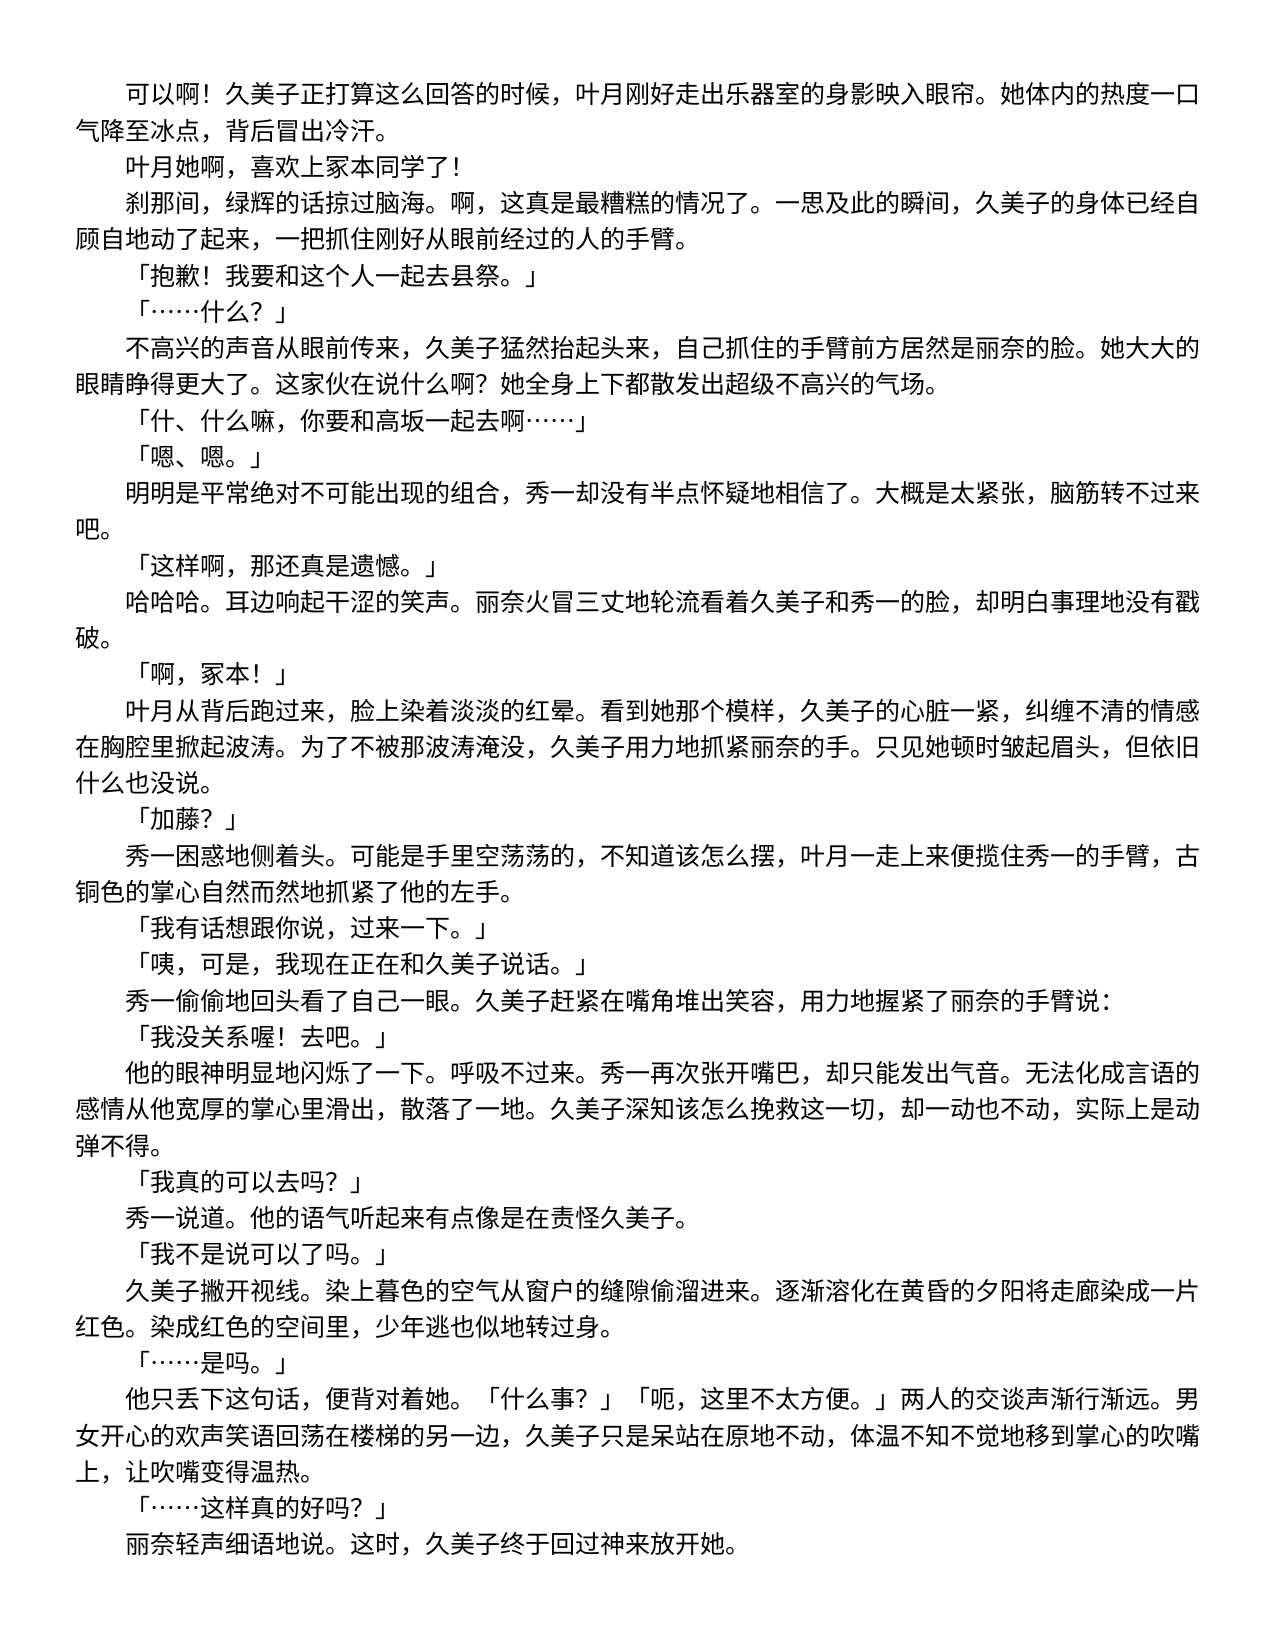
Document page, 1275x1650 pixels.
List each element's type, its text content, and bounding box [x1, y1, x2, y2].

text 叶月她啊，喜欢上冢本同学了！ [75, 147, 1200, 184]
text 「咦，可是，我现在正在和久美子说话。」 [75, 945, 1200, 981]
text 「什、什么嘛，你要和高坂一起去啊……」 [75, 401, 1200, 437]
text 不高兴的声音从眼前传来，久美子猛然抬起头来，自己抓住的手臂前方居然是丽奈的脸。她大大的眼睛睁得更大了。这家伙在说什么啊？她全身上下都散发出超级不高兴的气场。 [75, 329, 1200, 401]
text 「……什么？」 [75, 292, 1200, 329]
text 「……这样真的好吗？」 [75, 1489, 1200, 1525]
text 丽奈轻声细语地说。这时，久美子终于回过神来放开她。 [75, 1525, 1200, 1561]
text 刹那间，绿辉的话掠过脑海。啊，这真是最糟糕的情况了。一思及此的瞬间，久美子的身体已经自顾自地动了起来，一把抓住刚好从眼前经过的人的手臂。 [75, 184, 1200, 256]
text 秀一说道。他的语气听起来有点像是在责怪久美子。 [75, 1199, 1200, 1235]
text 他的眼神明显地闪烁了一下。呼吸不过来。秀一再次张开嘴巴，却只能发出气音。无法化成言语的感情从他宽厚的掌心里滑出，散落了一地。久美子深知该怎么挽救这一切，却一动也不动，实际上是动弹不得。 [75, 1054, 1200, 1162]
text 明明是平常绝对不可能出现的组合，秀一却没有半点怀疑地相信了。大概是太紧张，脑筋转不过来吧。 [75, 474, 1200, 546]
text 叶月从背后跑过来，脸上染着淡淡的红晕。看到她那个模样，久美子的心脏一紧，纠缠不清的情感在胸腔里掀起波涛。为了不被那波涛淹没，久美子用力地抓紧丽奈的手。只见她顿时皱起眉头，但依旧什么也没说。 [75, 691, 1200, 800]
text 「啊，冢本！」 [75, 655, 1200, 691]
text 「嗯、嗯。」 [75, 437, 1200, 474]
text 「抱歉！我要和这个人一起去县祭。」 [75, 256, 1200, 292]
text 秀一困惑地侧着头。可能是手里空荡荡的，不知道该怎么摆，叶月一走上来便揽住秀一的手臂，古铜色的掌心自然而然地抓紧了他的左手。 [75, 836, 1200, 909]
text 他只丢下这句话，便背对着她。「什么事？」「呃，这里不太方便。」两人的交谈声渐行渐远。男女开心的欢声笑语回荡在楼梯的另一边，久美子只是呆站在原地不动，体温不知不觉地移到掌心的吹嘴上，让吹嘴变得温热。 [75, 1380, 1200, 1489]
text 秀一偷偷地回头看了自己一眼。久美子赶紧在嘴角堆出笑容，用力地握紧了丽奈的手臂说： [75, 981, 1200, 1017]
text 「我不是说可以了吗。」 [75, 1235, 1200, 1271]
text 「加藤？」 [75, 800, 1200, 836]
text 「……是吗。」 [75, 1344, 1200, 1380]
text 「我真的可以去吗？」 [75, 1162, 1200, 1199]
text 久美子撇开视线。染上暮色的空气从窗户的缝隙偷溜进来。逐渐溶化在黄昏的夕阳将走廊染成一片红色。染成红色的空间里，少年逃也似地转过身。 [75, 1271, 1200, 1344]
text 哈哈哈。耳边响起干涩的笑声。丽奈火冒三丈地轮流看着久美子和秀一的脸，却明白事理地没有戳破。 [75, 582, 1200, 655]
text 「我没关系喔！去吧。」 [75, 1017, 1200, 1054]
text 「我有话想跟你说，过来一下。」 [75, 909, 1200, 945]
text 可以啊！久美子正打算这么回答的时候，叶月刚好走出乐器室的身影映入眼帘。她体内的热度一口气降至冰点，背后冒出冷汗。 [75, 75, 1200, 147]
text 「这样啊，那还真是遗憾。」 [75, 546, 1200, 582]
